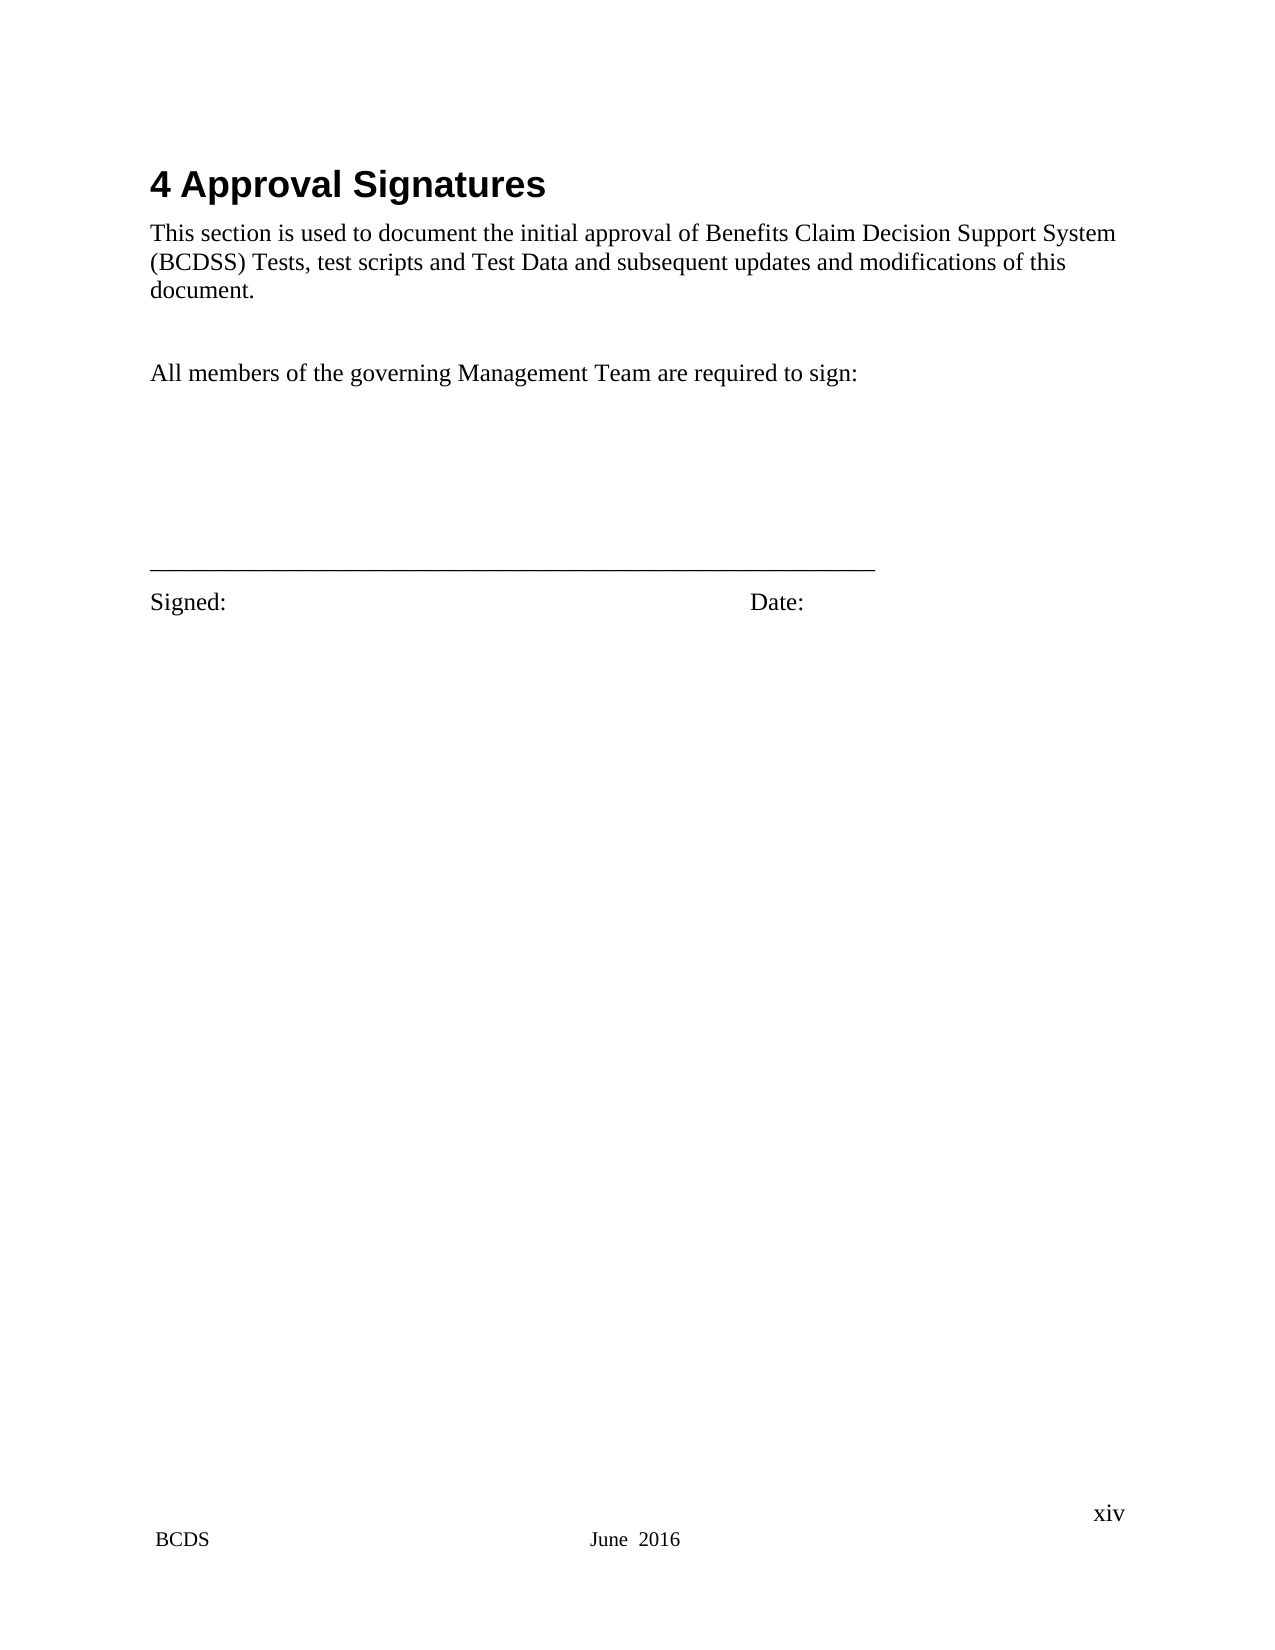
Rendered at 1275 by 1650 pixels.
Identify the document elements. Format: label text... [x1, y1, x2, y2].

text Signed: Date: [150, 587, 1125, 616]
text All members of the governing Management Team are required to sign: [150, 358, 1125, 387]
text This section is used to document the initial approval of Benefits Claim Decision Support System (BCDSS) Tests, test scripts and Test Data and subsequent updates and modifications of this document. [150, 218, 1125, 304]
text 4 Approval Signatures [150, 162, 1125, 206]
text __________________________________________________________ [150, 546, 1125, 574]
